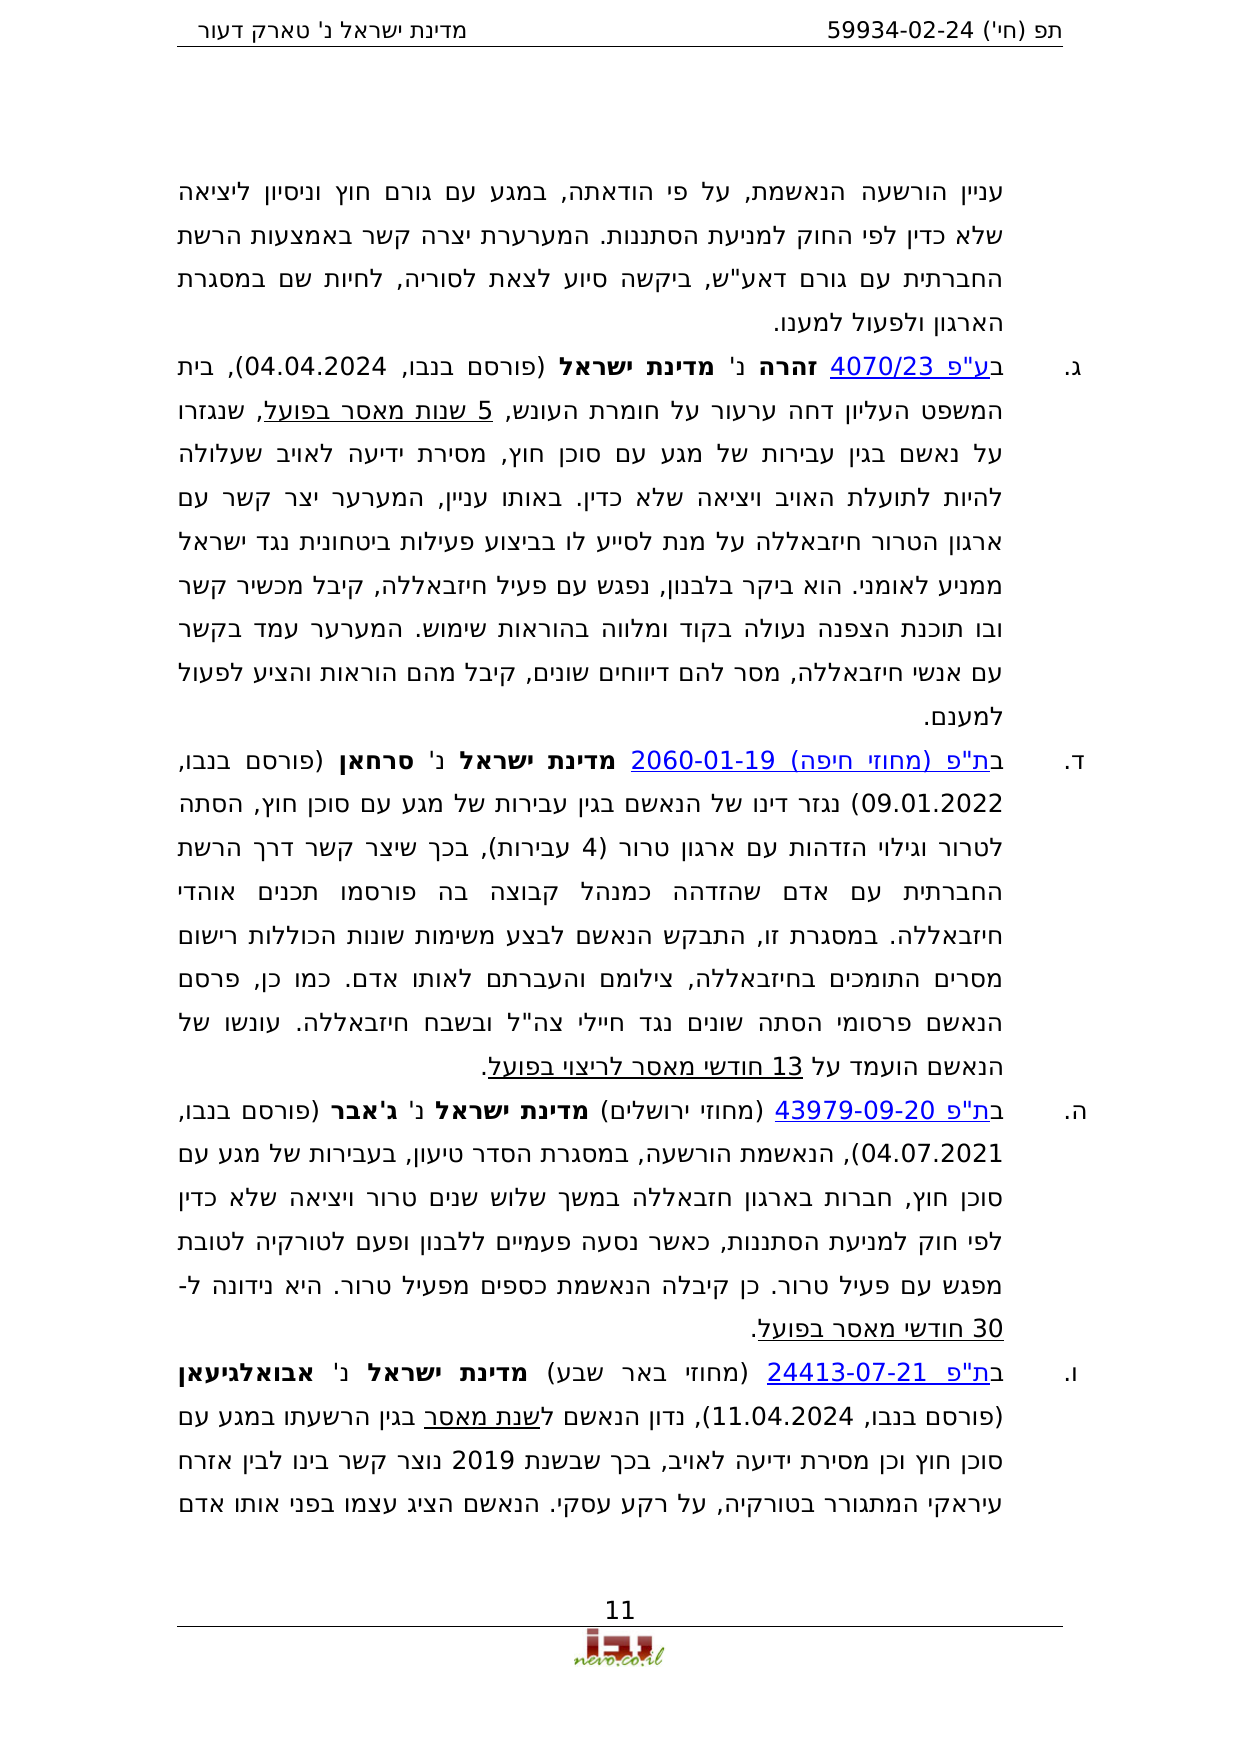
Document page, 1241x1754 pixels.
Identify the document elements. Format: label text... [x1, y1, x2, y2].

picture [574, 1628, 666, 1667]
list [177, 177, 1063, 338]
list בע"פ 4070/23 זהרה נ' מדינת ישראל (פורסם בנבו, 04.04.2024), בית המשפט העליון דחה ערעור על חומרת העונש, 5 שנות מאסר בפועל, שנגזרו על נאשם בגין עבירות של מגע עם סוכן חוץ, מסירת ידיעה לאויב שעלולה להיות לתועלת האויב ויציאה שלא כדין. באותו עניין, המערער יצר קשר עם ארגון הטרור חיזבאללה על מנת לסייע לו בביצוע פעילות ביטחונית נגד ישראל ממניע לאומני. הוא ביקר בלבנון, נפגש עם פעיל חיזבאללה, קיבל מכשיר קשר ובו תוכנת הצפנה נעולה בקוד ומלווה בהוראות שימוש. המערער עמד בקשר עם אנשי חיזבאללה, מסר להם דיווחים שונים, קיבל מהם הוראות והציע לפעול למענם. [177, 352, 1063, 731]
list בת"פ (מחוזי חיפה) 2060-01-19 מדינת ישראל נ' סרחאן (פורסם בנבו, 09.01.2022) נגזר דינו של הנאשם בגין עבירות של מגע עם סוכן חוץ, הסתה לטרור וגילוי הזדהות עם ארגון טרור (4 עבירות), בכך שיצר קשר דרך הרשת החברתית עם אדם שהזדהה כמנהל קבוצה בה פורסמו תכנים אוהדי חיזבאללה. במסגרת זו, התבקש הנאשם לבצע משימות שונות הכוללות רישום מסרים התומכים בחיזבאללה, צילומם והעברתם לאותו אדם. כמו כן, פרסם הנאשם פרסומי הסתה שונים נגד חיילי צה"ל ובשבח חיזבאללה. עונשו של הנאשם הועמד על 13 חודשי מאסר לריצוי בפועל. [177, 746, 1063, 1081]
list בת"פ 43979-09-20 (מחוזי ירושלים) מדינת ישראל נ' ג'אבר (פורסם בנבו, 04.07.2021), הנאשמת הורשעה, במסגרת הסדר טיעון, בעבירות של מגע עם סוכן חוץ, חברות בארגון חזבאללה במשך שלוש שנים טרור ויציאה שלא כדין לפי חוק למניעת הסתננות, כאשר נסעה פעמיים ללבנון ופעם לטורקיה לטובת מפגש עם פעיל טרור. כן קיבלה הנאשמת כספים מפעיל טרור. היא נידונה ל-30 חודשי מאסר בפועל. [177, 1096, 1063, 1344]
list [177, 1358, 1063, 1519]
